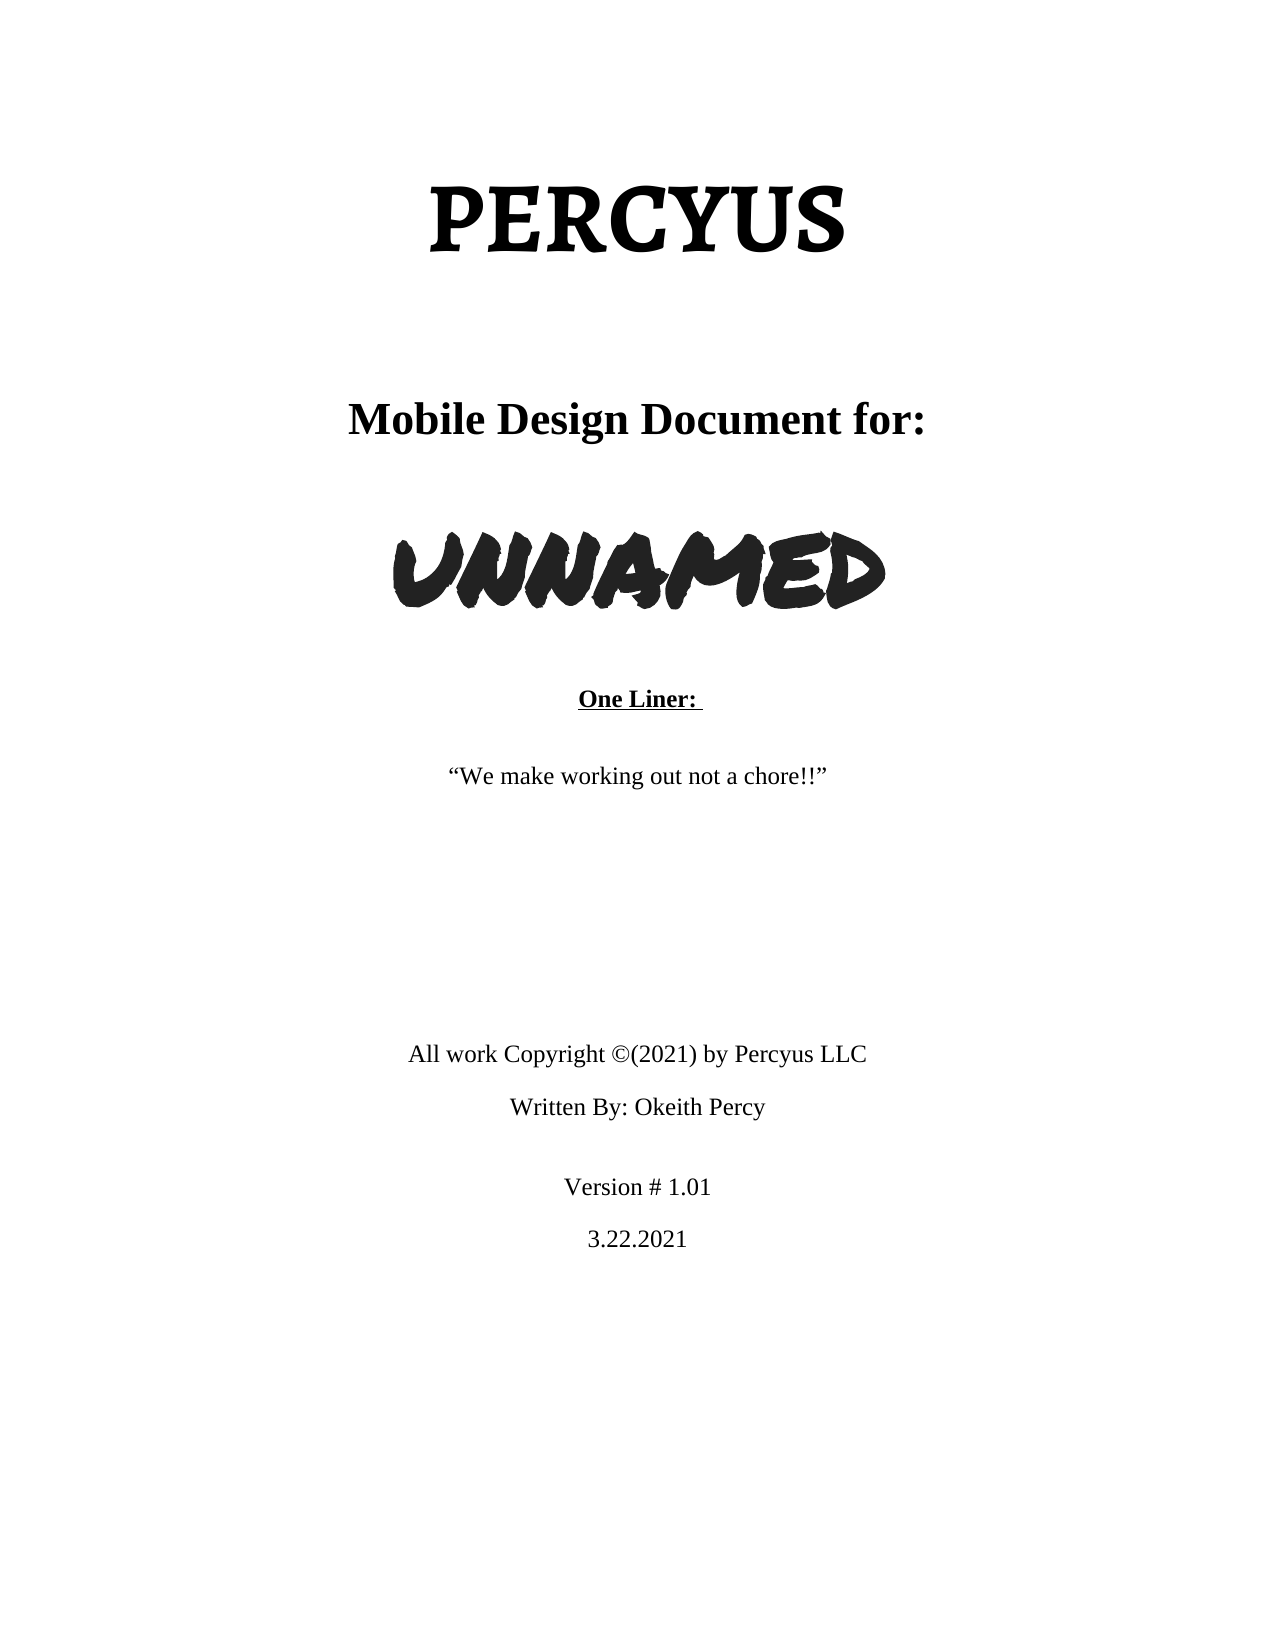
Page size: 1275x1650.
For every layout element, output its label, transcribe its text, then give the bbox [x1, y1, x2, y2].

text Mobile Design Document for: [150, 392, 1125, 444]
text Version # 1.01 [150, 1172, 1125, 1200]
text 3.22.2021 [150, 1224, 1125, 1253]
text “We make working out not a chore!!” [150, 761, 1125, 789]
text UNNAMED [150, 492, 1125, 638]
text One Liner: [150, 684, 1125, 713]
text Written By: Okeith Percy [150, 1092, 1125, 1121]
text PERCYUS [150, 150, 1125, 286]
text All work Copyright ©(2021) by Percyus LLC [150, 1039, 1125, 1068]
